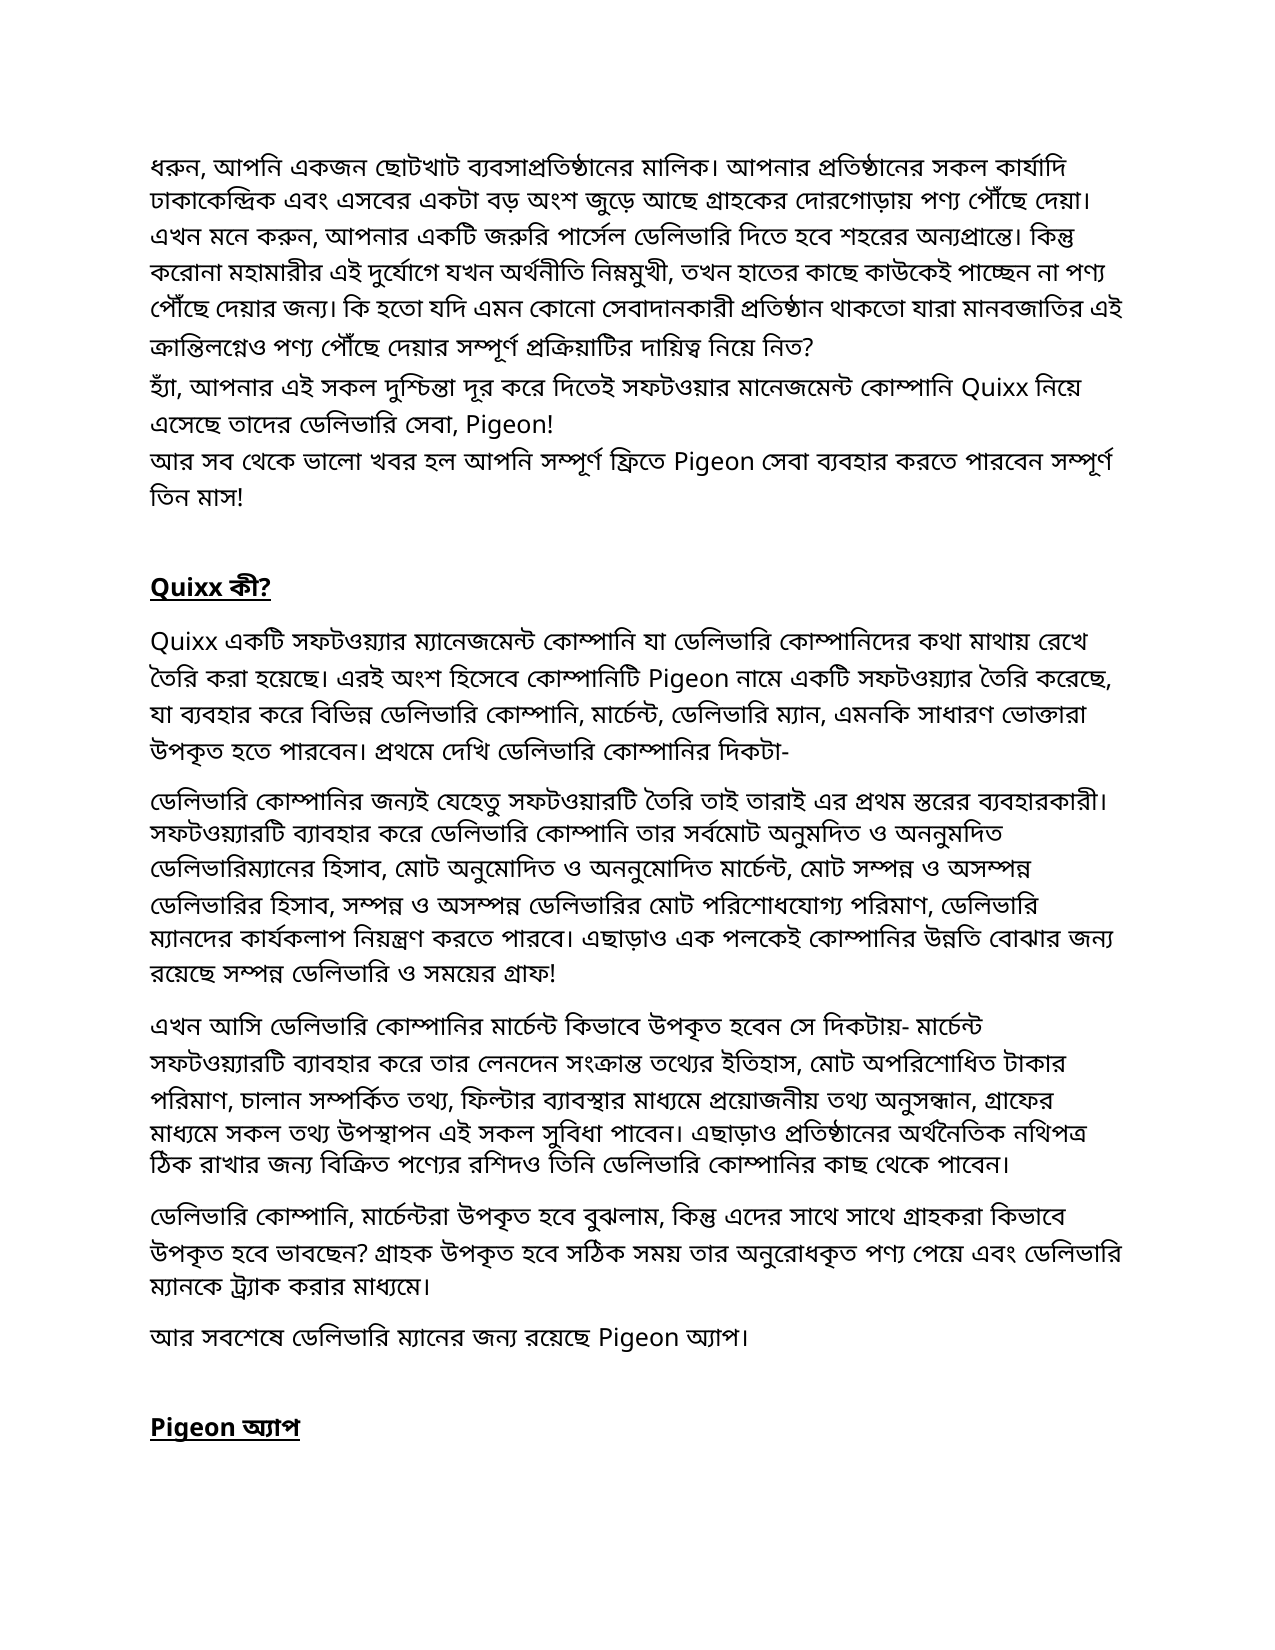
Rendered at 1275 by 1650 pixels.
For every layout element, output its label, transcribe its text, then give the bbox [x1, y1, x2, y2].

text Pigeon অ্যাপ [150, 1373, 1125, 1444]
text ডেলিভারি কোম্পানির জন্যই যেহেতু সফটওয়ারটি তৈরি তাই তারাই এর প্রথম স্তরের ব্যবহারকারী। সফটওয়্যারটি ব্যাবহার করে ডেলিভারি কোম্পানি তার সর্বমোট অনুমদিত ও অননুমদিত ডেলিভারিম্যানের হিসাব, মোট অনুমোদিত ও অননুমোদিত মার্চেন্ট, মোট সম্পন্ন ও অসম্পন্ন ডেলিভারির হিসাব, সম্পন্ন ও অসম্পন্ন ডেলিভারির মোট পরিশোধযোগ্য পরিমাণ, ডেলিভারি ম্যানদের কার্যকলাপ নিয়ন্ত্রণ করতে পারবে। এছাড়াও এক পলকেই কোম্পানির উন্নতি বোঝার জন্য রয়েছে সম্পন্ন ডেলিভারি ও সময়ের গ্রাফ! [150, 787, 1125, 990]
text আর সবশেষে ডেলিভারি ম্যানের জন্য রয়েছে Pigeon অ্যাপ। [150, 1320, 1125, 1354]
text ধরুন, আপনি একজন ছোটখাট ব্যবসাপ্রতিষ্ঠানের মালিক। আপনার প্রতিষ্ঠানের সকল কার্যাদি ঢাকাকেন্দ্রিক এবং এসবের একটা বড় অংশ জুড়ে আছে গ্রাহকের দোরগোড়ায় পণ্য পৌঁছে দেয়া। এখন মনে করুন, আপনার একটি জরুরি পার্সেল ডেলিভারি দিতে হবে শহরের অন্যপ্রান্তে। কিন্তু করোনা মহামারীর এই দুর্যোগে যখন অর্থনীতি নিম্নমুখী, তখন হাতের কাছে কাউকেই পাচ্ছেন না পণ্য পৌঁছে দেয়ার জন্য। কি হতো যদি এমন কোনো সেবাদানকারী প্রতিষ্ঠান থাকতো যারা মানবজাতির এই ক্রান্তিলগ্নেও পণ্য পৌঁছে দেয়ার সম্পূর্ণ প্রক্রিয়াটির দায়িত্ব নিয়ে নিত? হ্যাঁ, আপনার এই সকল দুশ্চিন্তা দূর করে দিতেই সফটওয়ার মানেজমেন্ট কোম্পানি Quixx নিয়ে এসেছে তাদের ডেলিভারি সেবা, Pigeon! আর সব থেকে ভালো খবর হল আপনি সম্পূর্ণ ফ্রিতে Pigeon সেবা ব্যবহার করতে পারবেন সম্পূর্ণ তিন মাস! [150, 150, 1125, 514]
text ডেলিভারি কোম্পানি, মার্চেন্টরা উপকৃত হবে বুঝলাম, কিন্তু এদের সাথে সাথে গ্রাহকরা কিভাবে উপকৃত হবে ভাবছেন? গ্রাহক উপকৃত হবে সঠিক সময় তার অনুরোধকৃত পণ্য পেয়ে এবং ডেলিভারি ম্যানকে ট্র্যাক করার মাধ্যমে। [150, 1198, 1125, 1301]
text এখন আসি ডেলিভারি কোম্পানির মার্চেন্ট কিভাবে উপকৃত হবেন সে দিকটায়- মার্চেন্ট সফটওয়্যারটি ব্যাবহার করে তার লেনদেন সংক্রান্ত তথ্যের ইতিহাস, মোট অপরিশোধিত টাকার পরিমাণ, চালান সম্পর্কিত তথ্য, ফিল্টার ব্যাবস্থার মাধ্যমে প্রয়োজনীয় তথ্য অনুসন্ধান, গ্রাফের মাধ্যমে সকল তথ্য উপস্থাপন এই সকল সুবিধা পাবেন। এছাড়াও প্রতিষ্ঠানের অর্থনৈতিক নথিপত্র ঠিক রাখার জন্য বিক্রিত পণ্যের রশিদও তিনি ডেলিভারি কোম্পানির কাছ থেকে পাবেন। [150, 1009, 1125, 1179]
text Quixx কী? [150, 533, 1125, 604]
text Quixx একটি সফটওয়্যার ম্যানেজমেন্ট কোম্পানি যা ডেলিভারি কোম্পানিদের কথা মাথায় রেখে তৈরি করা হয়েছে। এরই অংশ হিসেবে কোম্পানিটি Pigeon নামে একটি সফটওয়্যার তৈরি করেছে, যা ব্যবহার করে বিভিন্ন ডেলিভারি কোম্পানি, মার্চেন্ট, ডেলিভারি ম্যান, এমনকি সাধারণ ভোক্তারা উপকৃত হতে পারবেন। প্রথমে দেখি ডেলিভারি কোম্পানির দিকটা- [150, 623, 1125, 768]
